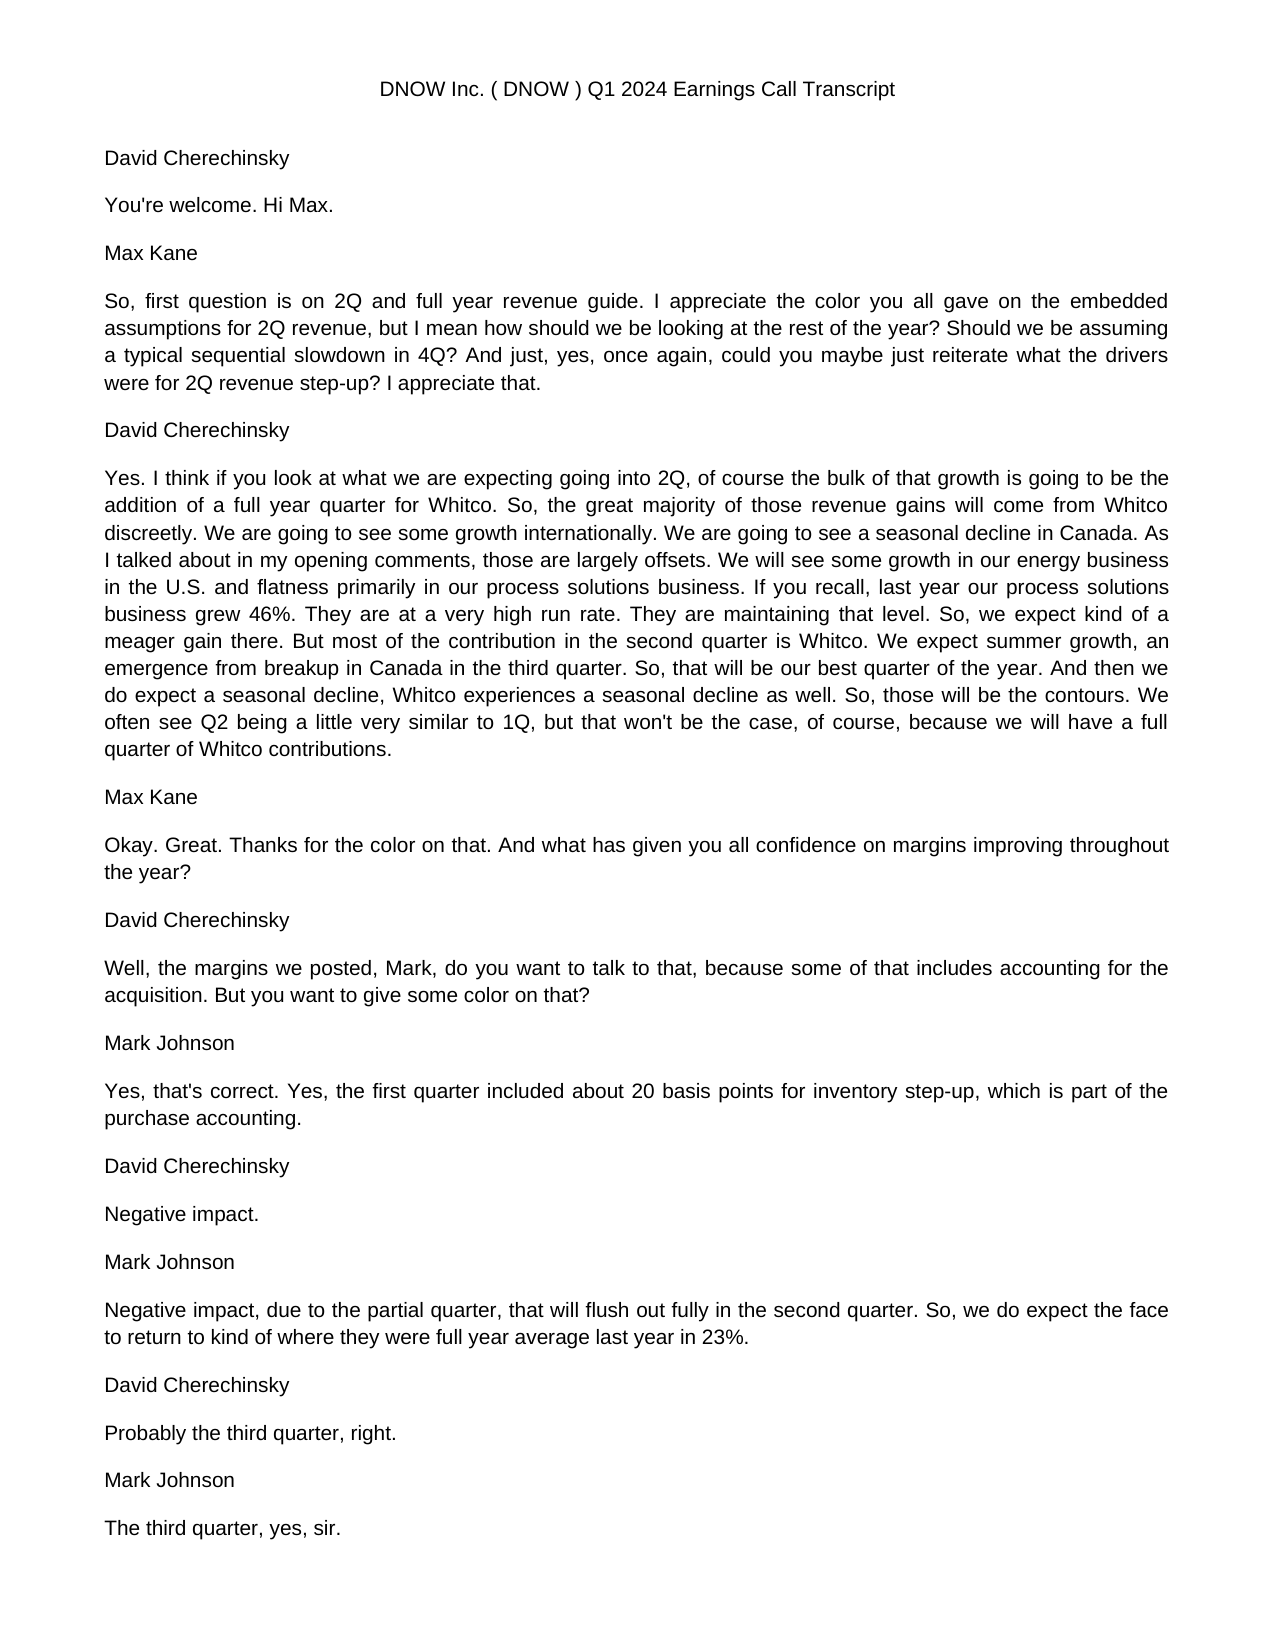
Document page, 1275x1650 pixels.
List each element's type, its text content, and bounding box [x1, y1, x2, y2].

text So, first question is on 2Q and full year revenue guide. I appreciate the color you all gave on the embedded assumptions for 2Q revenue, but I mean how should we be looking at the rest of the year? Should we be assuming a typical sequential slowdown in 4Q? And just, yes, once again, could you maybe just reiterate what the drivers were for 2Q revenue step-up? I appreciate that. [104, 286, 1171, 394]
text Yes, that's correct. Yes, the first quarter included about 20 basis points for inventory step-up, which is part of the purchase accounting. [104, 1076, 1171, 1130]
text Mark Johnson [104, 1246, 1171, 1273]
text You're welcome. Hi Max. [104, 190, 1171, 217]
text Max Kane [104, 782, 1171, 809]
text David Cherechinsky [104, 1369, 1171, 1396]
text Yes. I think if you look at what we are expecting going into 2Q, of course the bulk of that growth is going to be the addition of a full year quarter for Whitco. So, the great majority of those revenue gains will come from Whitco discreetly. We are going to see some growth internationally. We are going to see a seasonal decline in Canada. As I talked about in my opening comments, those are largely offsets. We will see some growth in our energy business in the U.S. and flatness primarily in our process solutions business. If you recall, last year our process solutions business grew 46%. They are at a very high run rate. They are maintaining that level. So, we expect kind of a meager gain there. But most of the contribution in the second quarter is Whitco. We expect summer growth, an emergence from breakup in Canada in the third quarter. So, that will be our best quarter of the year. And then we do expect a seasonal decline, Whitco experiences a seasonal decline as well. So, those will be the contours. We often see Q2 being a little very similar to 1Q, but that won't be the case, of course, because we will have a full quarter of Whitco contributions. [104, 463, 1171, 761]
text David Cherechinsky [104, 905, 1171, 932]
text David Cherechinsky [104, 1151, 1171, 1178]
text Okay. Great. Thanks for the color on that. And what has given you all confidence on margins improving throughout the year? [104, 830, 1171, 884]
text David Cherechinsky [104, 142, 1171, 169]
text The third quarter, yes, sir. [104, 1513, 1171, 1540]
text David Cherechinsky [104, 415, 1171, 442]
text Max Kane [104, 238, 1171, 265]
text Negative impact, due to the partial quarter, that will flush out fully in the second quarter. So, we do expect the face to return to kind of where they were full year average last year in 23%. [104, 1294, 1171, 1348]
text Probably the third quarter, right. [104, 1417, 1171, 1444]
text Well, the margins we posted, Mark, do you want to talk to that, because some of that includes accounting for the acquisition. But you want to give some color on that? [104, 953, 1171, 1007]
text Mark Johnson [104, 1028, 1171, 1055]
text Negative impact. [104, 1198, 1171, 1226]
text Mark Johnson [104, 1465, 1171, 1492]
